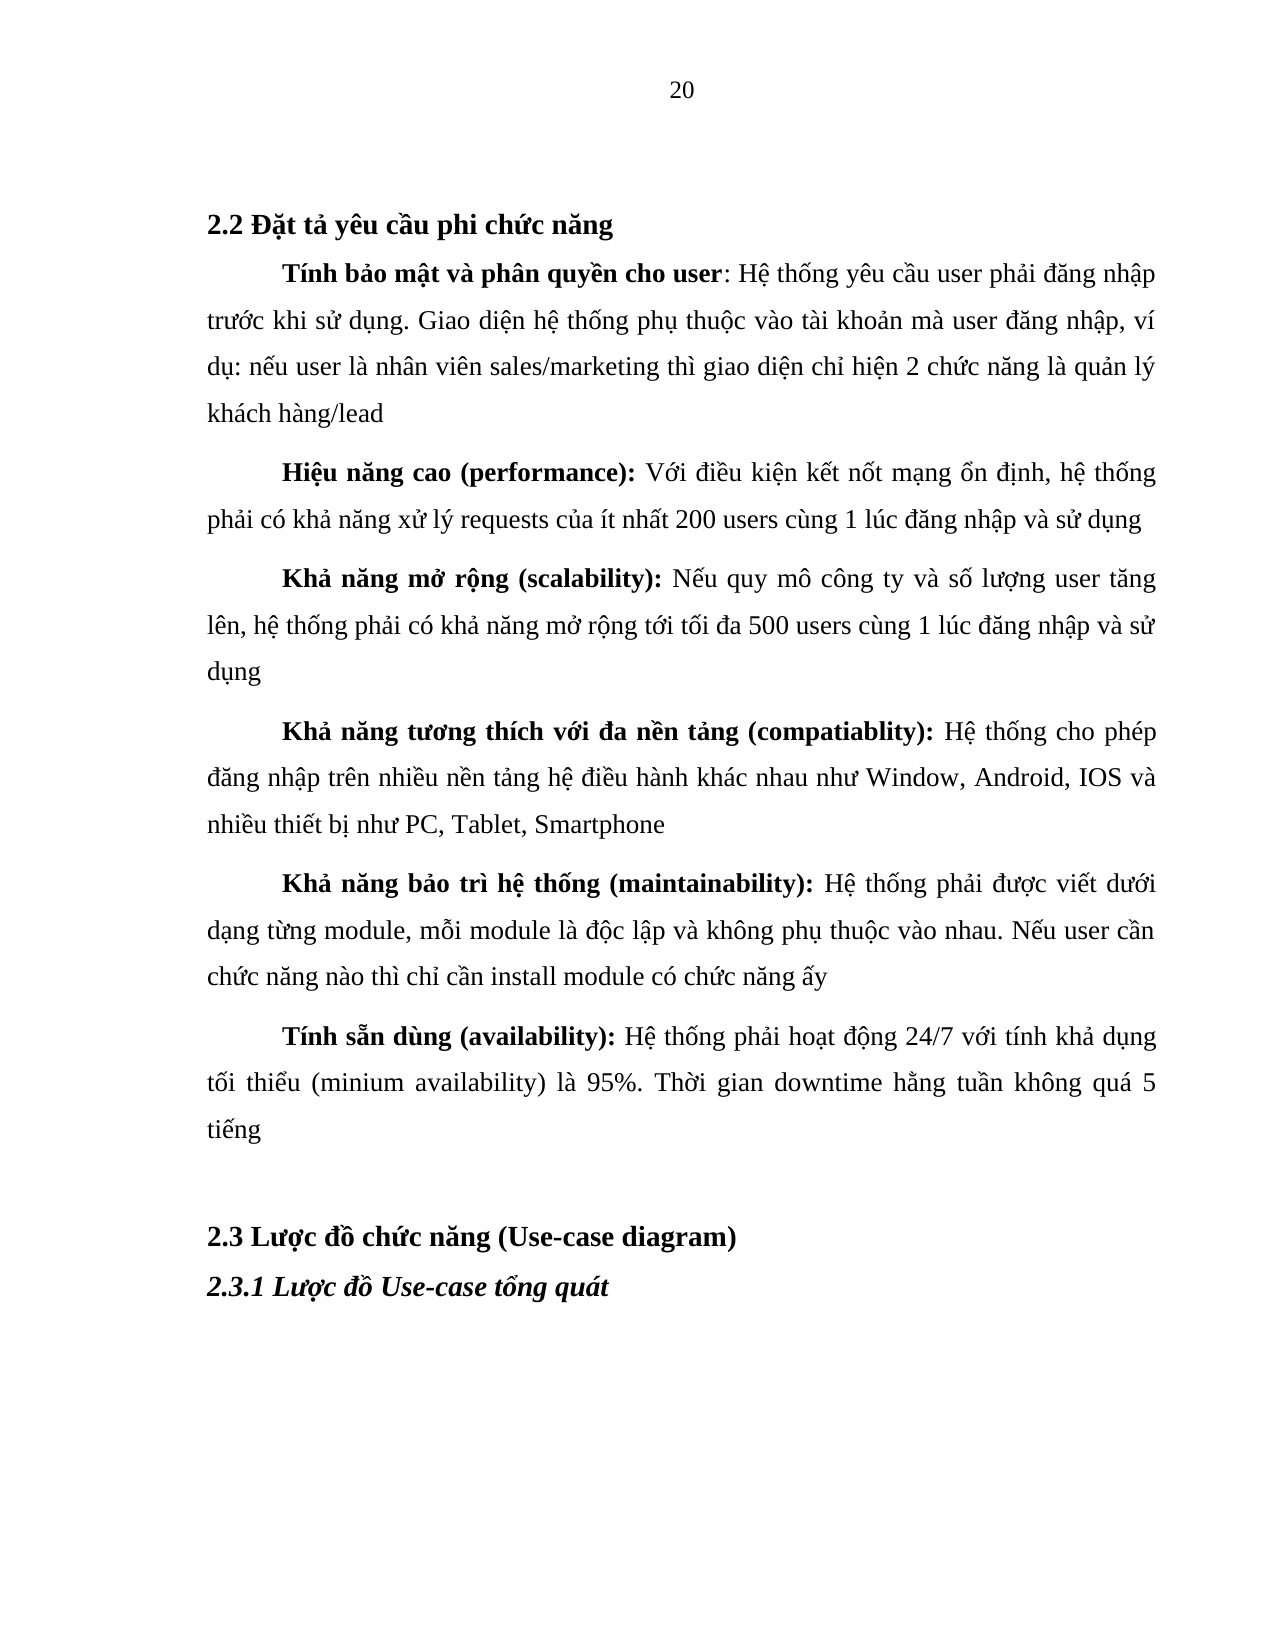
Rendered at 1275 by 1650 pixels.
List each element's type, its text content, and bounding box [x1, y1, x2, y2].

text 2.3 Lược đồ chức năng (Use-case diagram) [207, 1219, 1157, 1252]
text Khả năng mở rộng (scalability): Nếu quy mô công ty và số lượng user tăng lên, hệ thống phải có khả năng mở rộng tới tối đa 500 users cùng 1 lúc đăng nhập và sử dụng [207, 562, 1157, 687]
text 2.2 Đặt tả yêu cầu phi chức năng [207, 207, 1157, 240]
text 2.3.1 Lược đồ Use-case tổng quát [207, 1269, 1157, 1303]
text Tính bảo mật và phân quyền cho user: Hệ thống yêu cầu user phải đăng nhập trước khi sử dụng. Giao diện hệ thống phụ thuộc vào tài khoản mà user đăng nhập, ví dụ: nếu user là nhân viên sales/marketing thì giao diện chỉ hiện 2 chức năng là quản lý khách hàng/lead [207, 257, 1157, 428]
text Khả năng bảo trì hệ thống (maintainability): Hệ thống phải được viết dưới dạng từng module, mỗi module là độc lập và không phụ thuộc vào nhau. Nếu user cần chức năng nào thì chỉ cần install module có chức năng ấy [207, 867, 1157, 992]
text Hiệu năng cao (performance): Với điều kiện kết nốt mạng ổn định, hệ thống phải có khả năng xử lý requests của ít nhất 200 users cùng 1 lúc đăng nhập và sử dụng [207, 456, 1157, 534]
text Tính sẵn dùng (availability): Hệ thống phải hoạt động 24/7 với tính khả dụng tối thiểu (minium availability) là 95%. Thời gian downtime hằng tuần không quá 5 tiếng [207, 1019, 1157, 1144]
text Khả năng tương thích với đa nền tảng (compatiablity): Hệ thống cho phép đăng nhập trên nhiều nền tảng hệ điều hành khác nhau như Window, Android, IOS và nhiều thiết bị như PC, Tablet, Smartphone [207, 714, 1157, 839]
